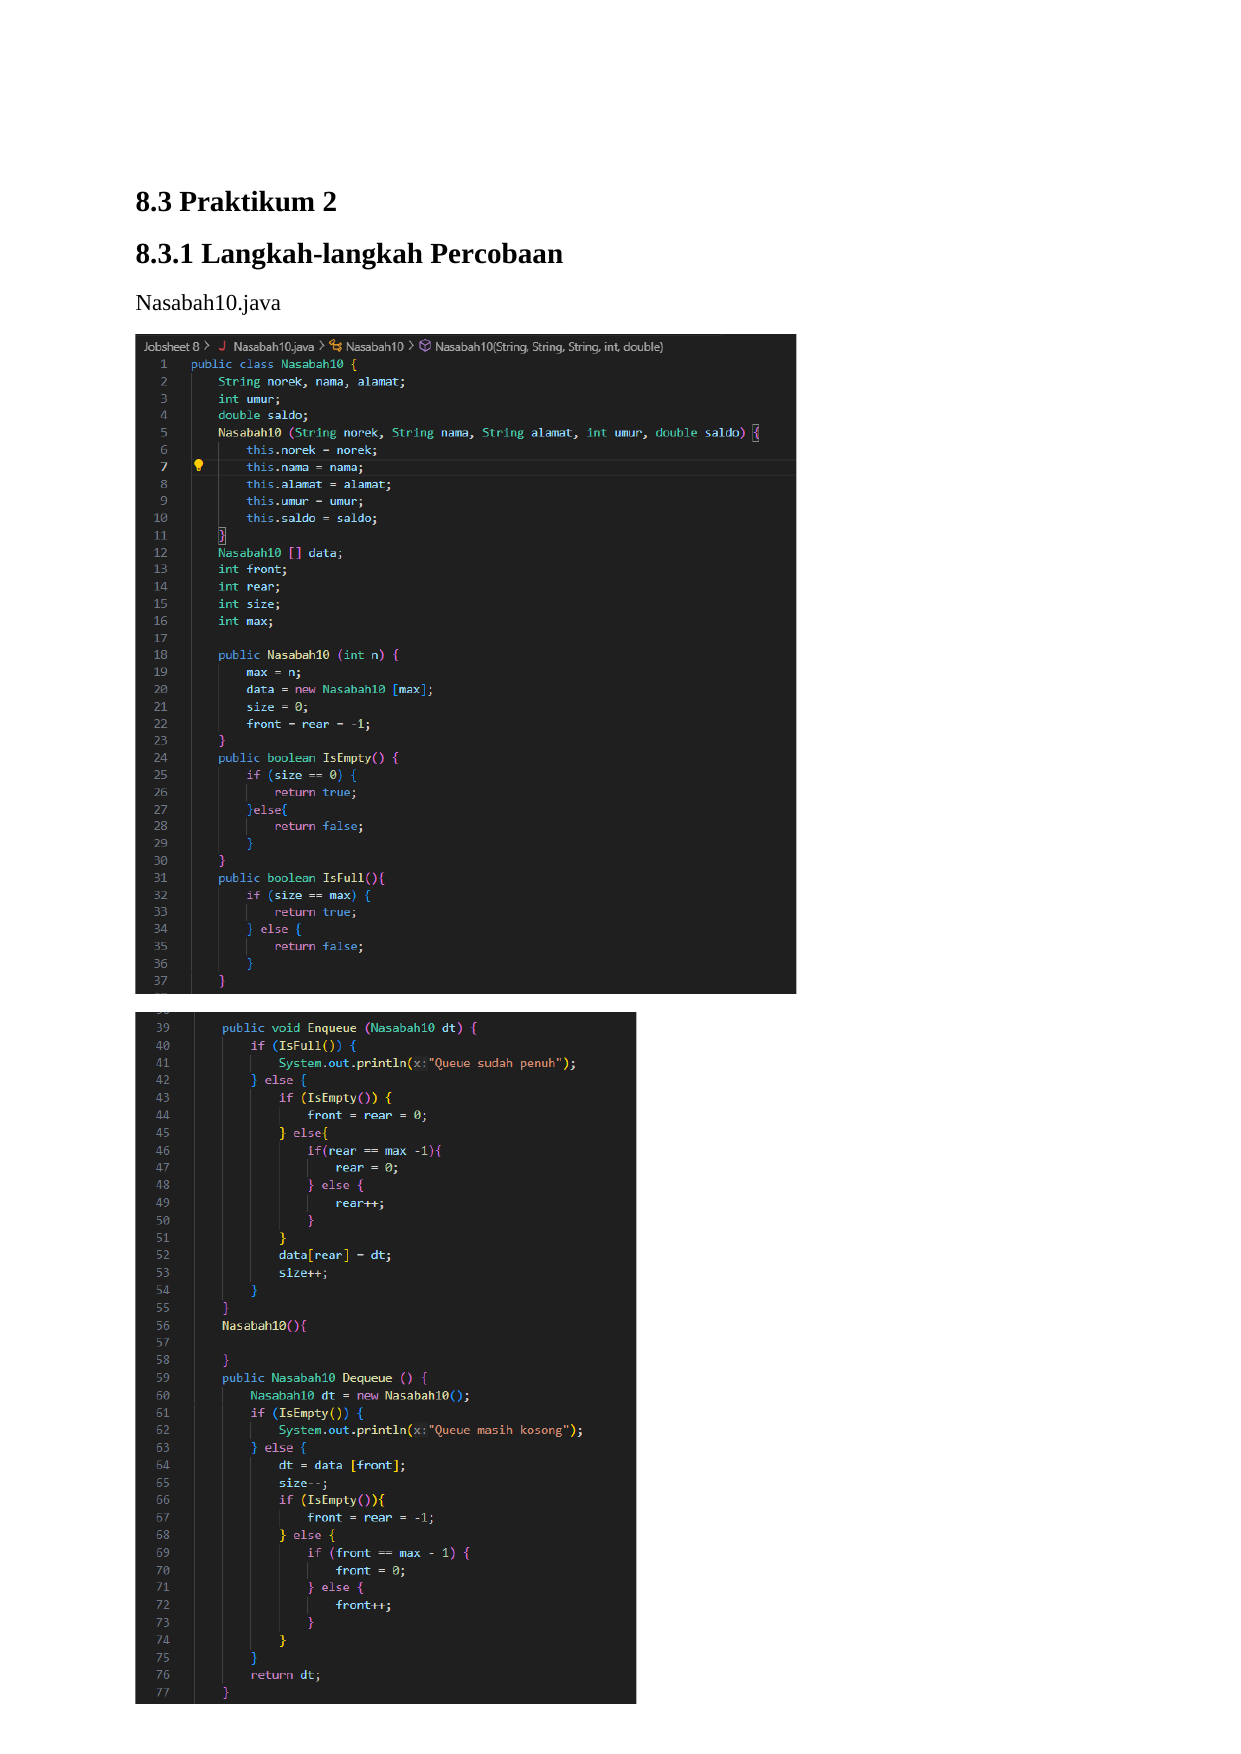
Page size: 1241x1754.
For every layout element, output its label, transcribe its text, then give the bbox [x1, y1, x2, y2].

text 8.3.1 Langkah-langkah Percobaan [135, 236, 1203, 270]
text Nasabah10.java [135, 289, 1203, 316]
text 8.3 Praktikum 2 [135, 184, 1203, 217]
picture [135, 334, 797, 994]
picture [135, 1012, 637, 1704]
